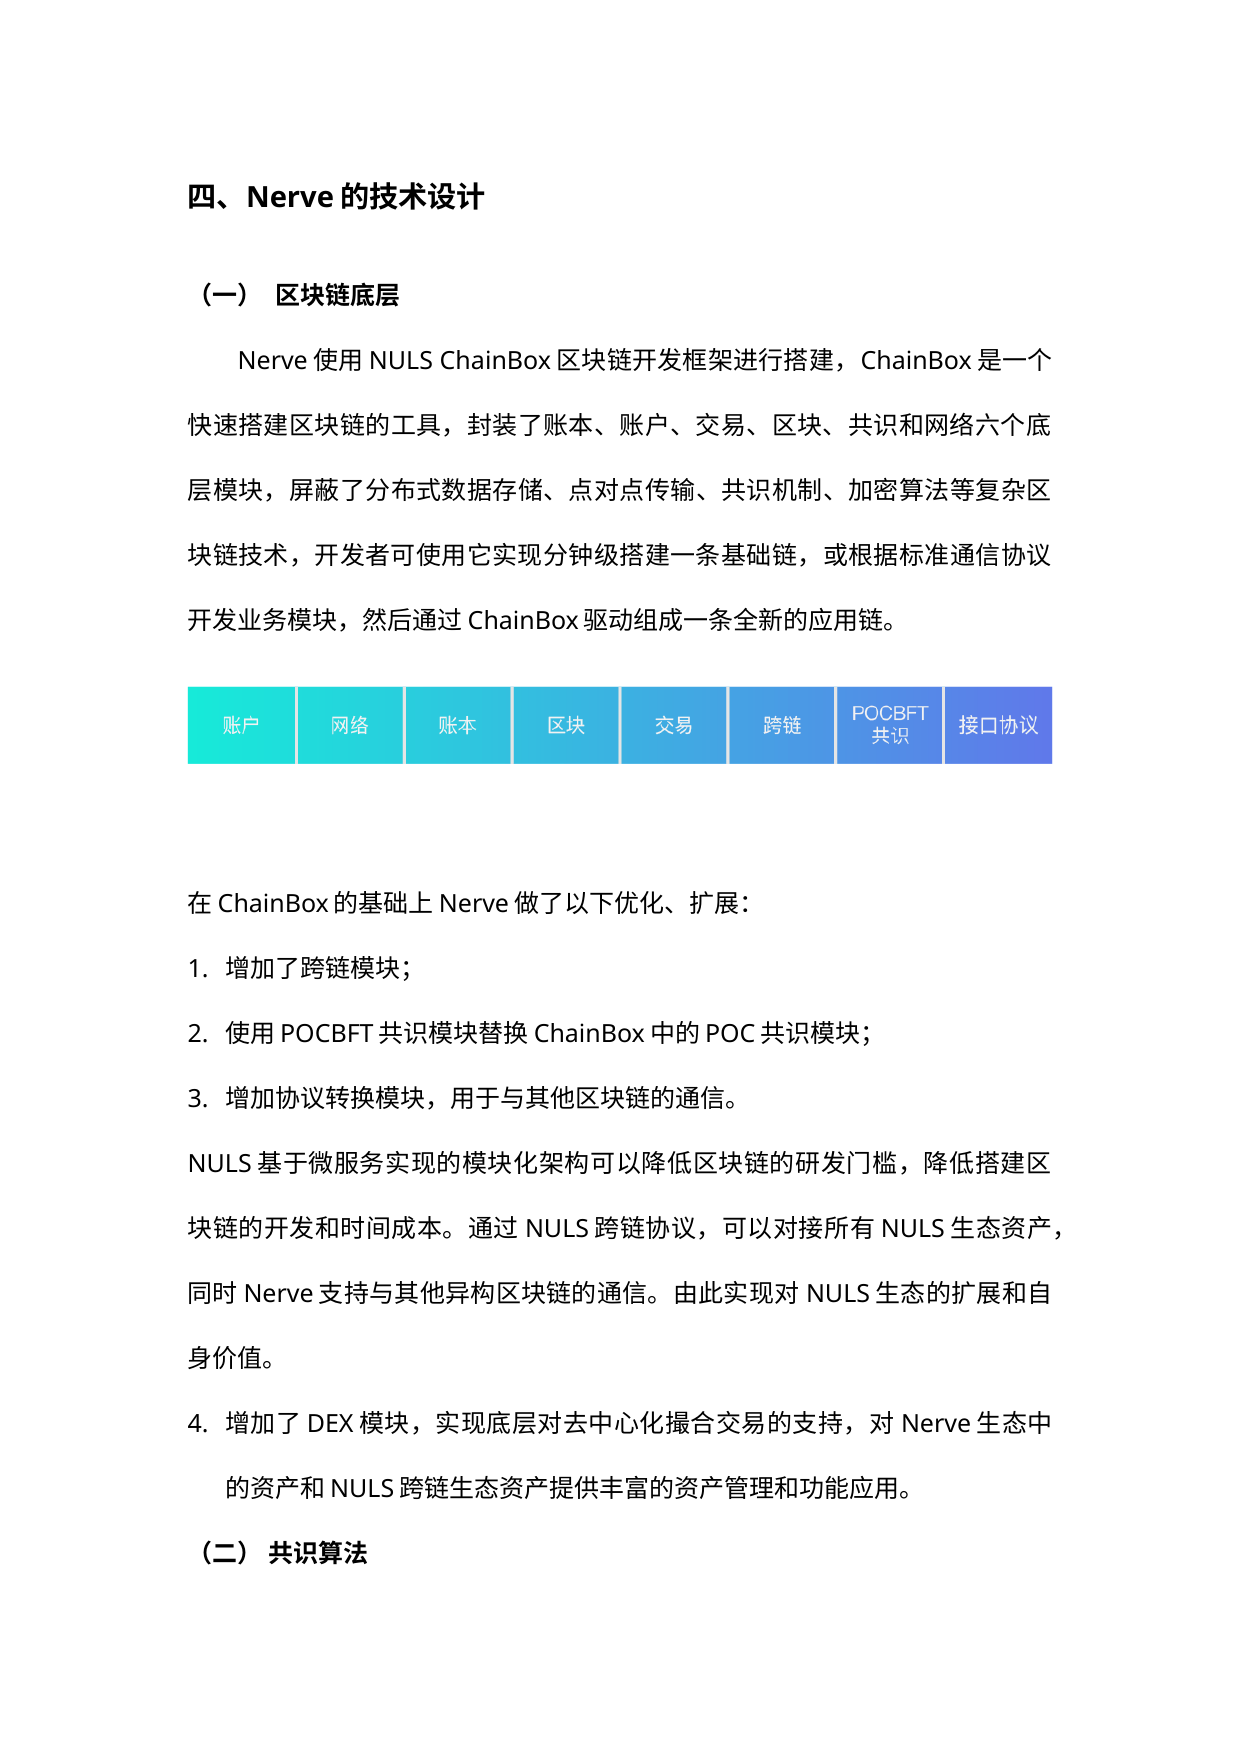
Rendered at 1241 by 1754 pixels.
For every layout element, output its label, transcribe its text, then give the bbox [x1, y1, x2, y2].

list 区块链底层 [187, 261, 1053, 326]
text 在ChainBox的基础上Nerve做了以下优化、扩展： [187, 869, 1053, 934]
text NULS基于微服务实现的模块化架构可以降低区块链的研发门槛，降低搭建区块链的开发和时间成本。通过NULS跨链协议，可以对接所有NULS生态资产，同时Nerve支持与其他异构区块链的通信。由此实现对NULS生态的扩展和自身价值。 [187, 1129, 1053, 1389]
list 使用POCBFT共识模块替换ChainBox中的POC共识模块； [187, 999, 1053, 1064]
list 增加了跨链模块； [187, 934, 1053, 999]
list 增加了DEX模块，实现底层对去中心化撮合交易的支持，对Nerve生态中的资产和NULS跨链生态资产提供丰富的资产管理和功能应用。 [187, 1389, 1053, 1519]
list Nerve的技术设计 [187, 162, 1053, 227]
picture [187, 686, 1053, 764]
text Nerve使用NULS ChainBox区块链开发框架进行搭建，ChainBox是一个快速搭建区块链的工具，封装了账本、账户、交易、区块、共识和网络六个底层模块，屏蔽了分布式数据存储、点对点传输、共识机制、加密算法等复杂区块链技术，开发者可使用它实现分钟级搭建一条基础链，或根据标准通信协议开发业务模块，然后通过ChainBox驱动组成一条全新的应用链。 [187, 326, 1053, 651]
list 增加协议转换模块，用于与其他区块链的通信。 [187, 1064, 1053, 1129]
list 共识算法 [187, 1519, 1053, 1584]
